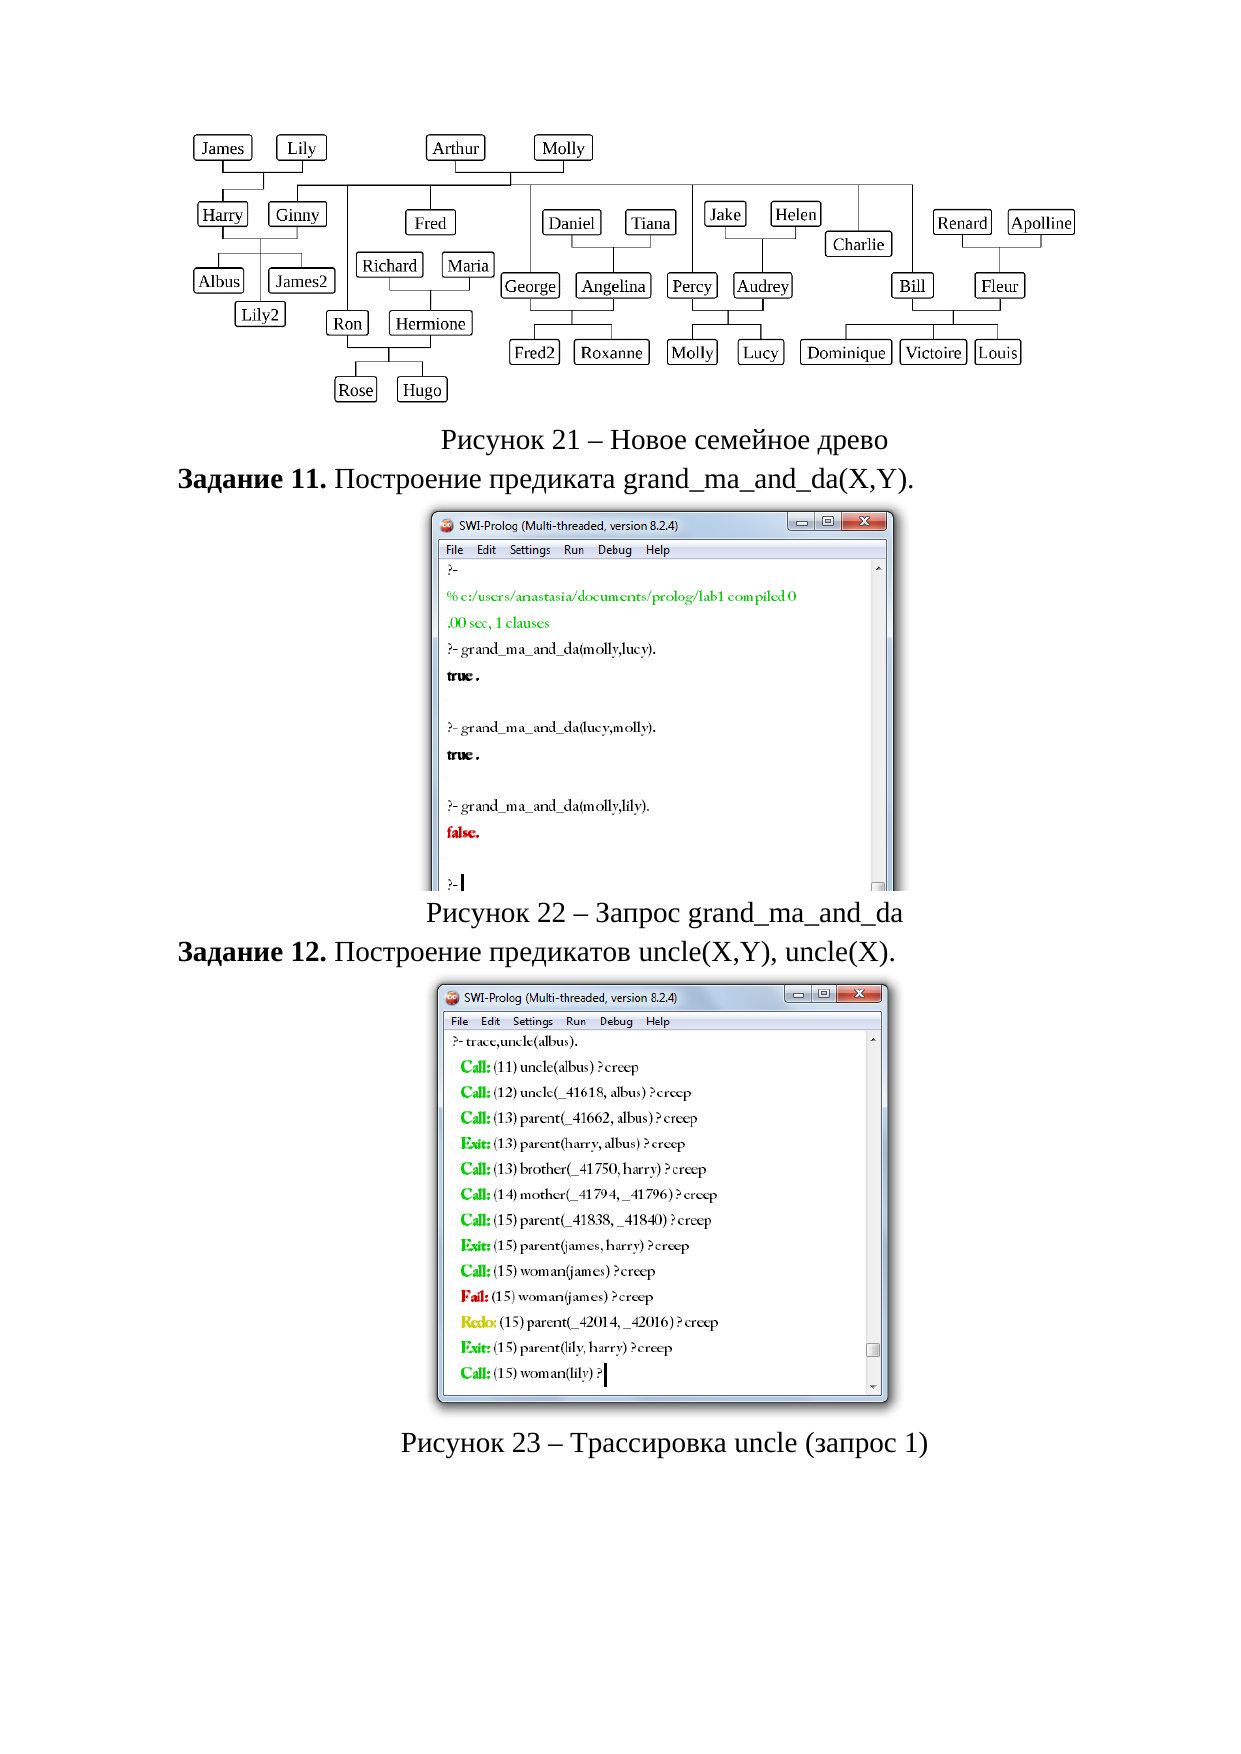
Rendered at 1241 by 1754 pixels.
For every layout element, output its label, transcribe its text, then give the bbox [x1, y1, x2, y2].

text Задание 11. Построение предиката grand_ma_and_da(X,Y). [177, 461, 1152, 494]
text Рисунок 23 – Трассировка uncle (запрос 1) [177, 1425, 1152, 1458]
picture [424, 972, 905, 1420]
text Рисунок 21 – Новое семейное древо [177, 422, 1152, 456]
text Рисунок 22 – Запрос grand_ma_and_da [177, 895, 1152, 929]
picture [418, 499, 911, 891]
picture [177, 118, 1152, 418]
text Задание 12. Построение предикатов uncle(X,Y), uncle(X). [177, 934, 1152, 967]
